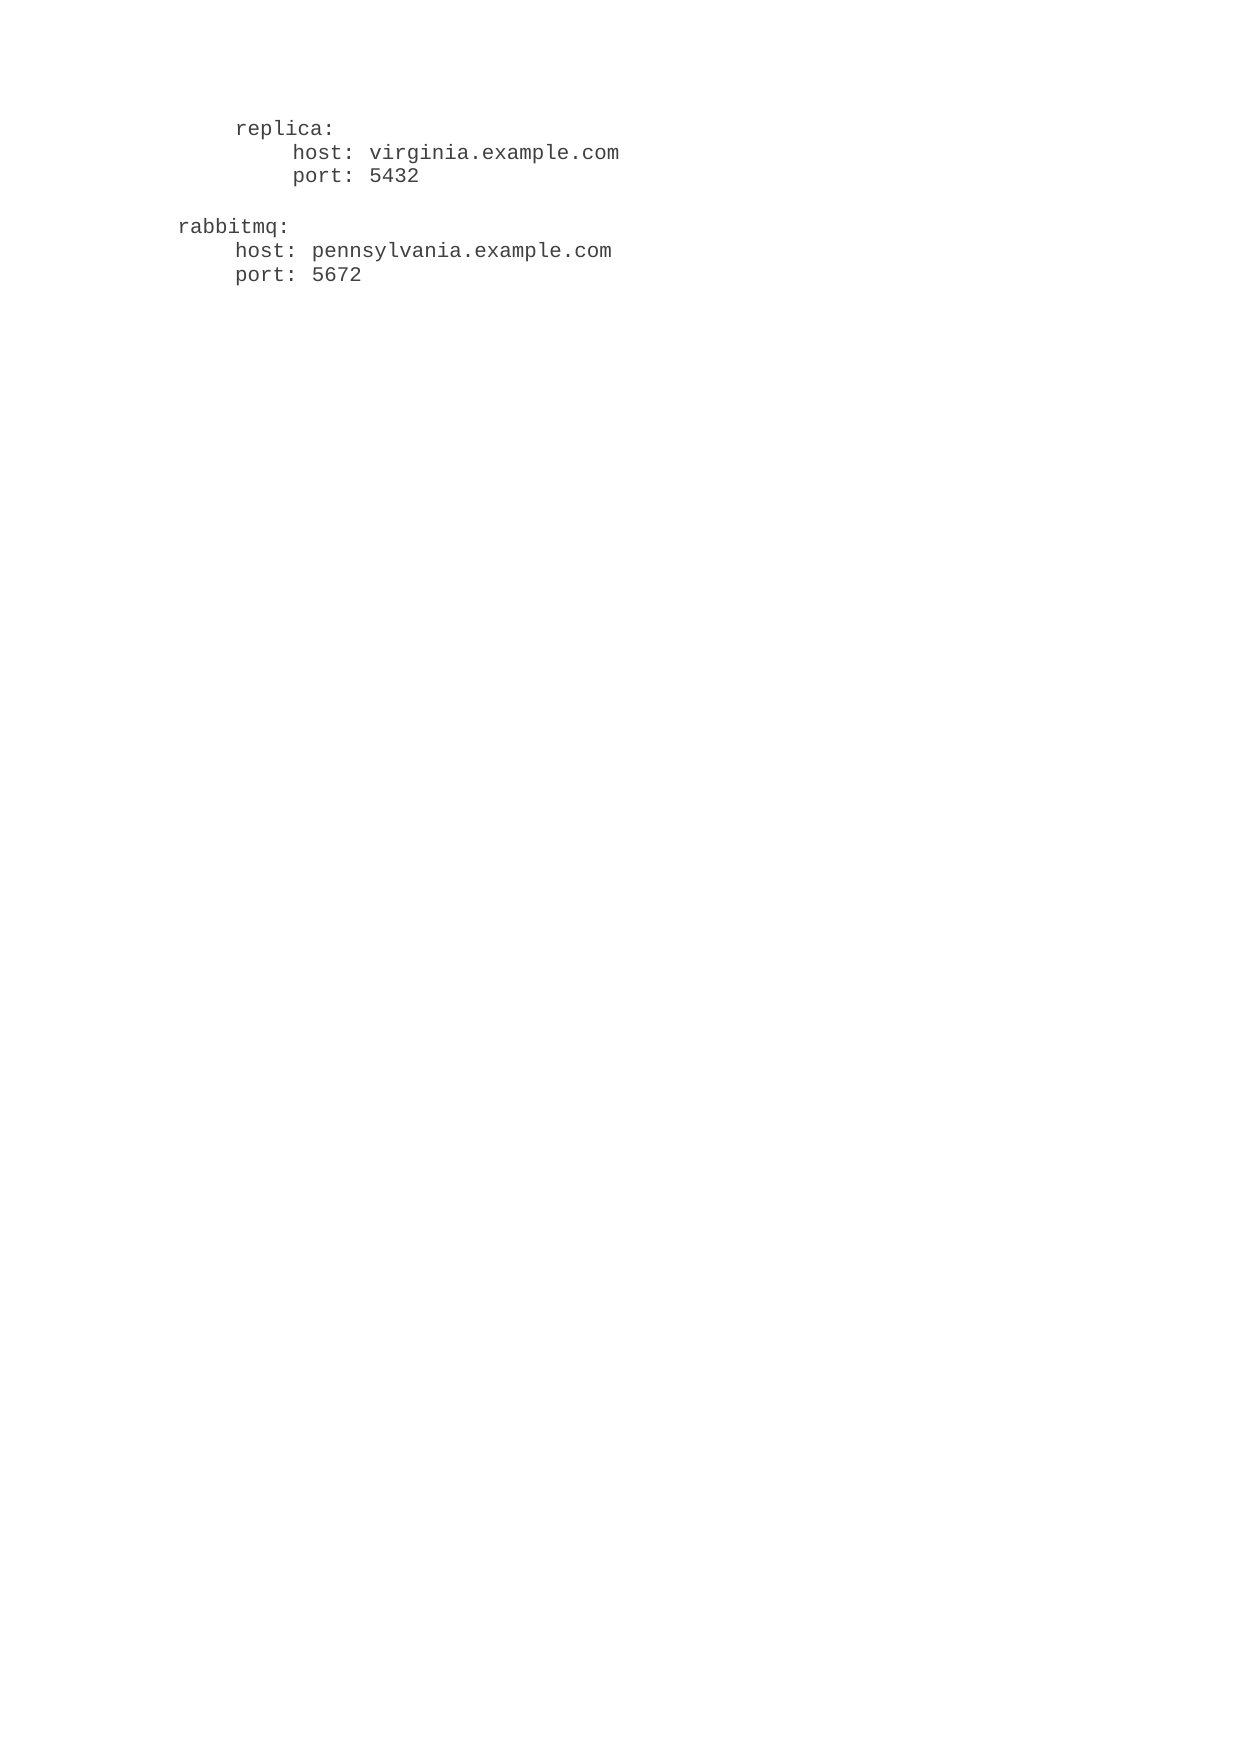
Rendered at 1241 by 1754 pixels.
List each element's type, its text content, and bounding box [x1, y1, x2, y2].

text host: virginia.example.com [177, 142, 1152, 165]
text port: 5672 [177, 263, 1152, 287]
text rabbitmq: [177, 216, 1152, 240]
text host: pennsylvania.example.com [177, 240, 1152, 263]
text port: 5432 [177, 165, 1152, 189]
text replica: [177, 118, 1152, 142]
